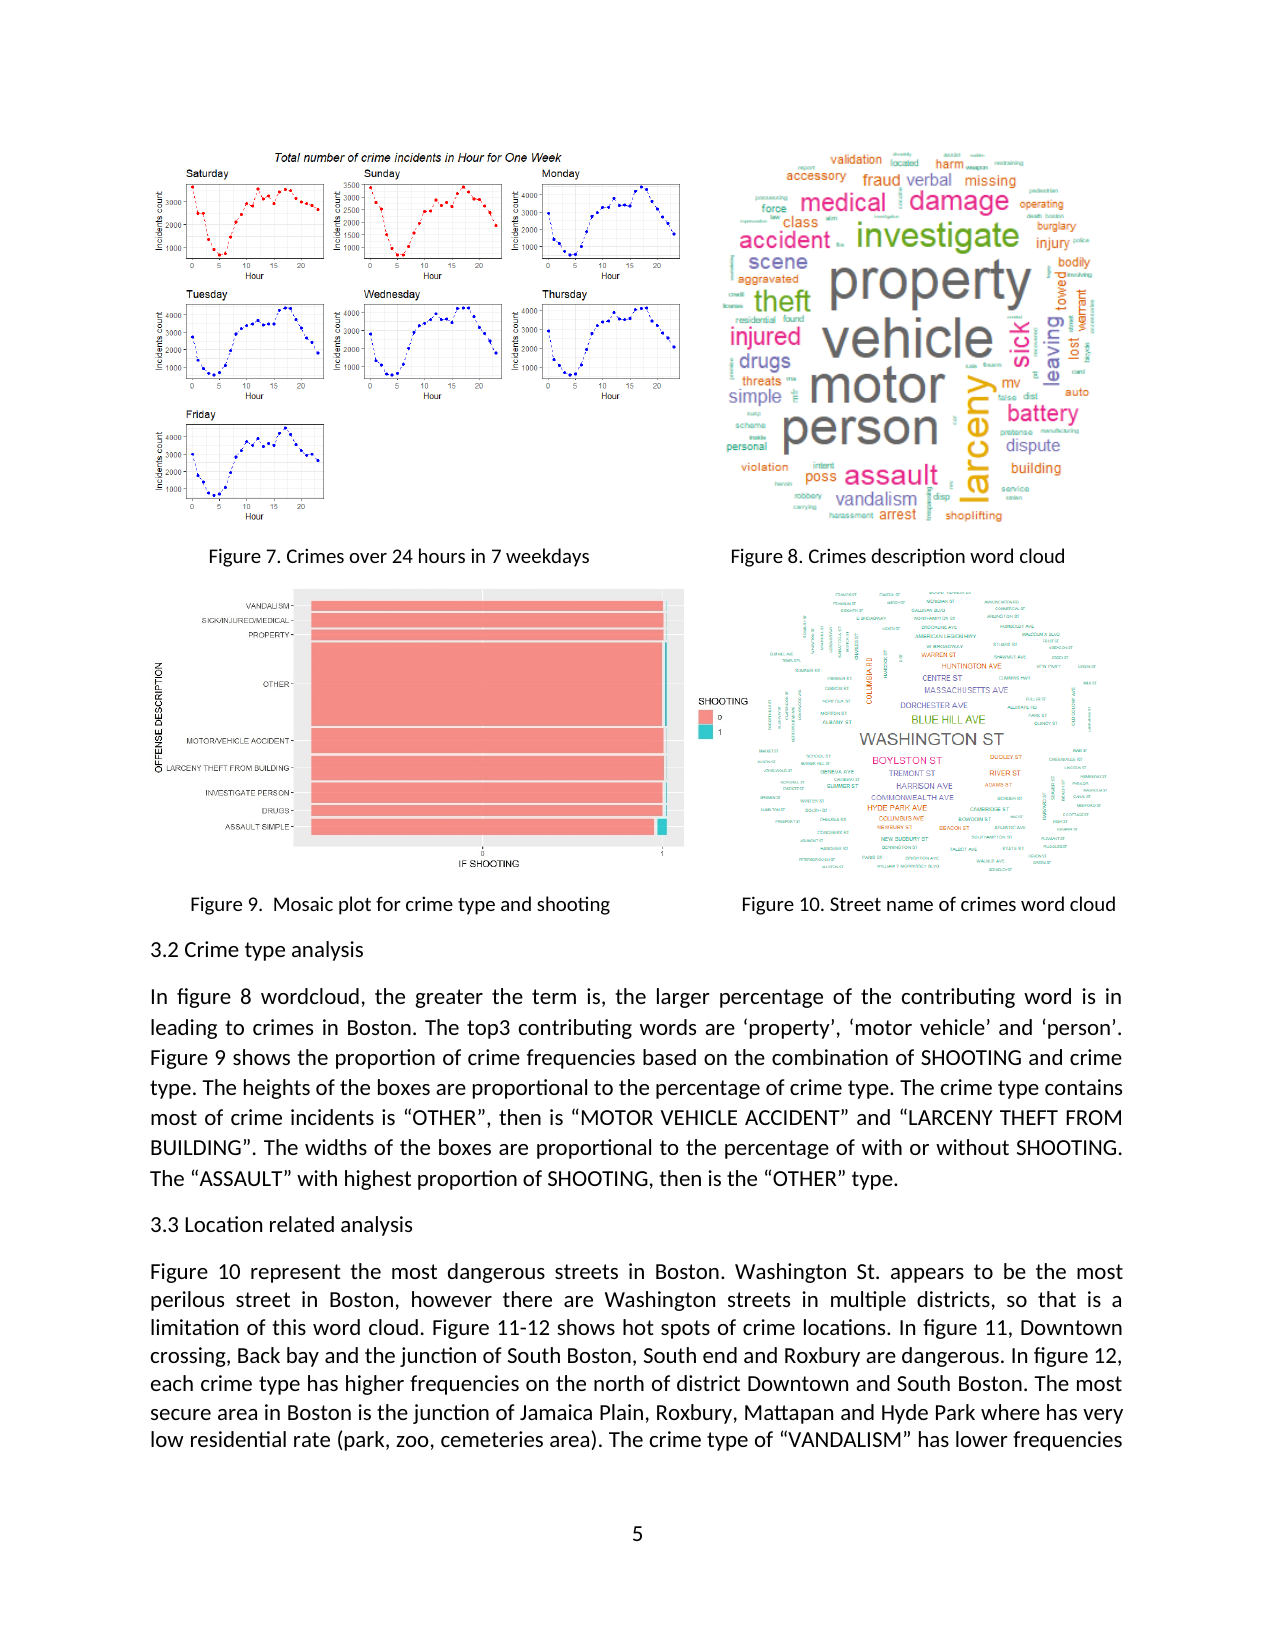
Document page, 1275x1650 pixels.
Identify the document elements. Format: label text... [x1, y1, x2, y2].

text 3.2 Crime type analysis [150, 936, 1125, 964]
text 3.3 Location related analysis [150, 1211, 1125, 1239]
picture [150, 150, 684, 525]
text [150, 1257, 1125, 1454]
picture [721, 150, 1097, 526]
text In figure 8 wordcloud, the greater the term is, the larger percentage of the contributing word is in leading to crimes in Boston. The top3 contributing words are ‘property’, ‘motor vehicle’ and ‘person’. Figure 9 shows the proportion of crime frequencies based on the combination of SHOOTING and crime type. The heights of the boxes are proportional to the percentage of crime type. The crime type contains most of crime incidents is “OTHER”, then is “MOTOR VEHICLE ACCIDENT” and “LARCENY THEFT FROM BUILDING”. The widths of the boxes are proportional to the percentage of with or without SHOOTING. The “ASSAULT” with highest proportion of SHOOTING, then is the “OTHER” type. [150, 982, 1125, 1192]
picture [150, 587, 1108, 873]
text Figure 7. Crimes over 24 hours in 7 weekdays Figure 8. Crimes description word cloud [150, 544, 1125, 569]
text Figure 9. Mosaic plot for crime type and shooting Figure 10. Street name of crimes word cloud [150, 892, 1125, 917]
